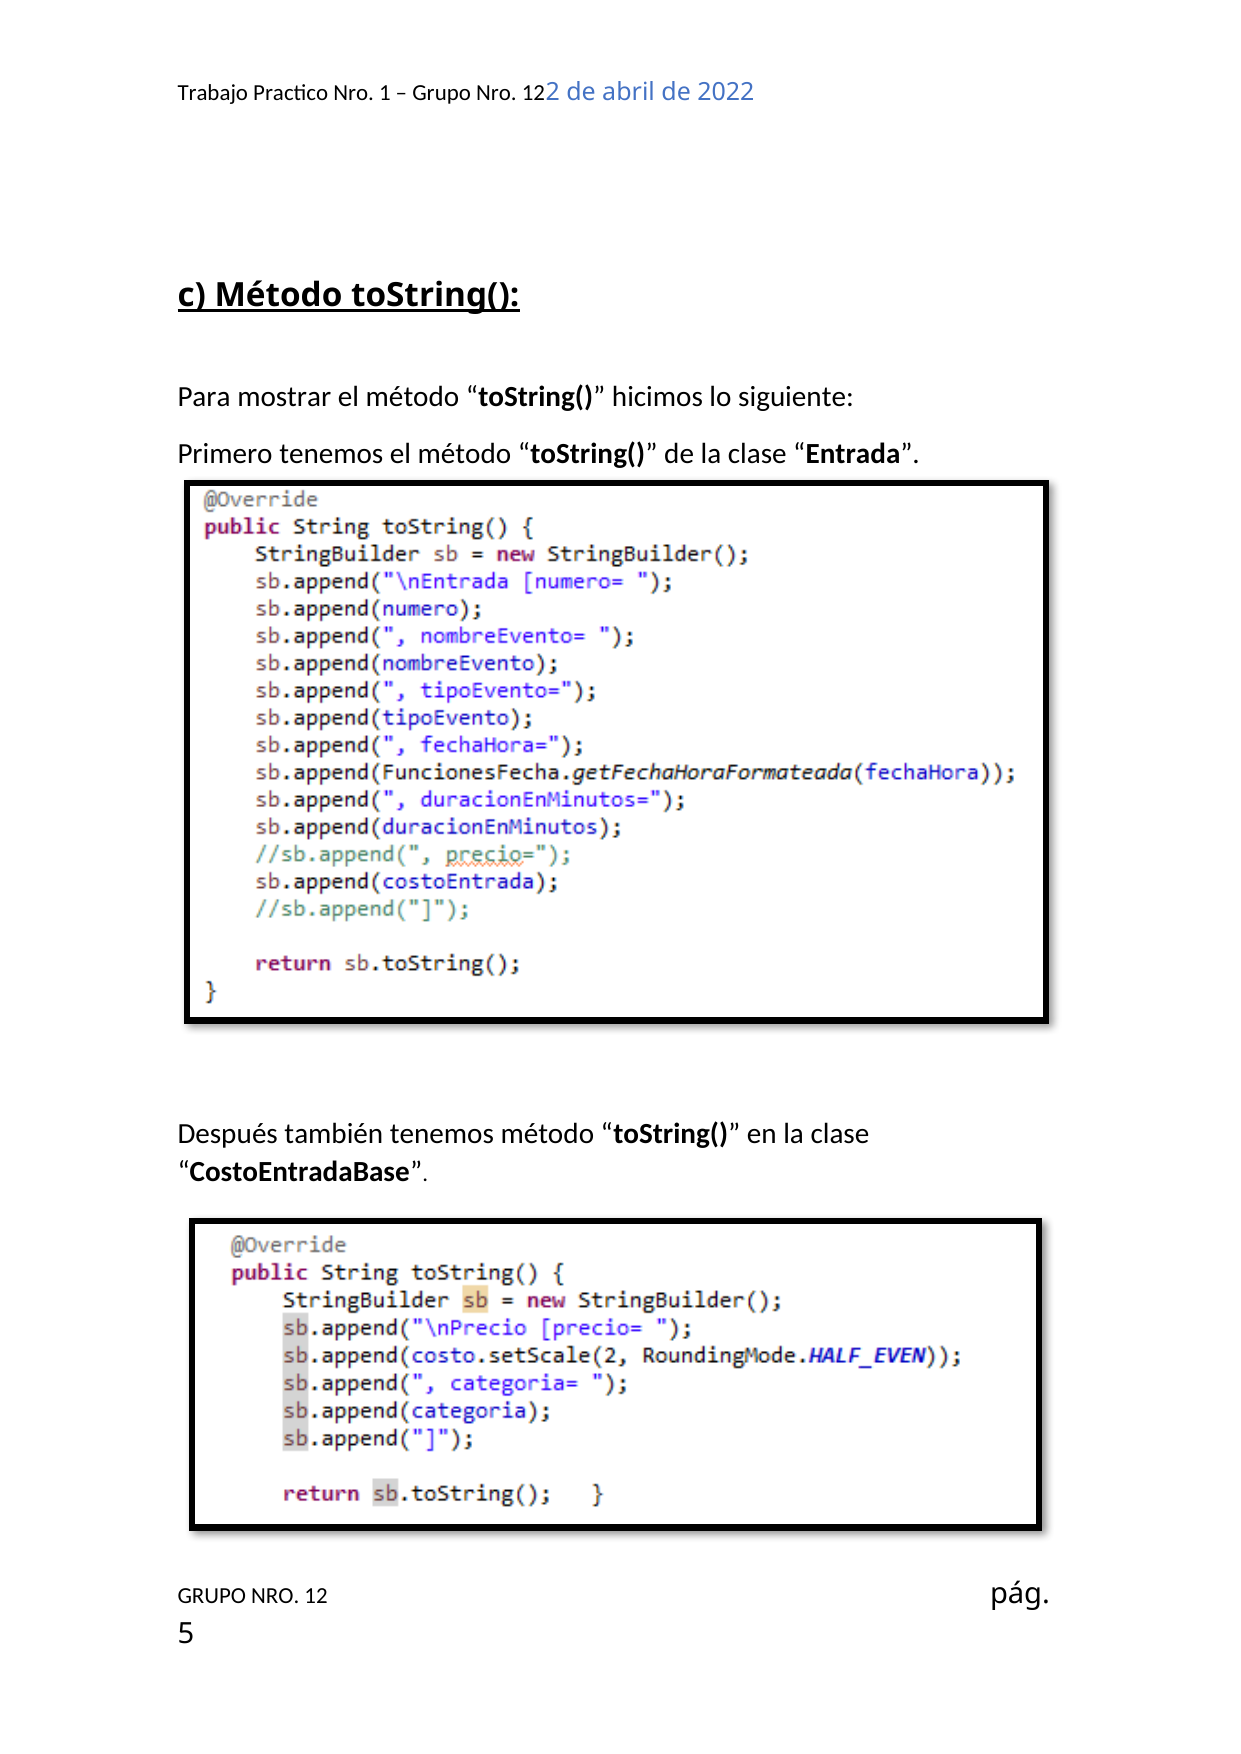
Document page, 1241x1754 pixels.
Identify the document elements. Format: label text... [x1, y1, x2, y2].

picture [195, 1224, 1036, 1524]
text Después también tenemos método “toString()” en la clase “CostoEntradaBase”. [177, 1115, 1063, 1189]
text Primero tenemos el método “toString()” de la clase “Entrada”. [177, 435, 1063, 471]
picture [190, 486, 1043, 1017]
subtitle c) Método toString(): [177, 271, 1063, 317]
text Para mostrar el método “toString()” hicimos lo siguiente: [177, 378, 1063, 413]
